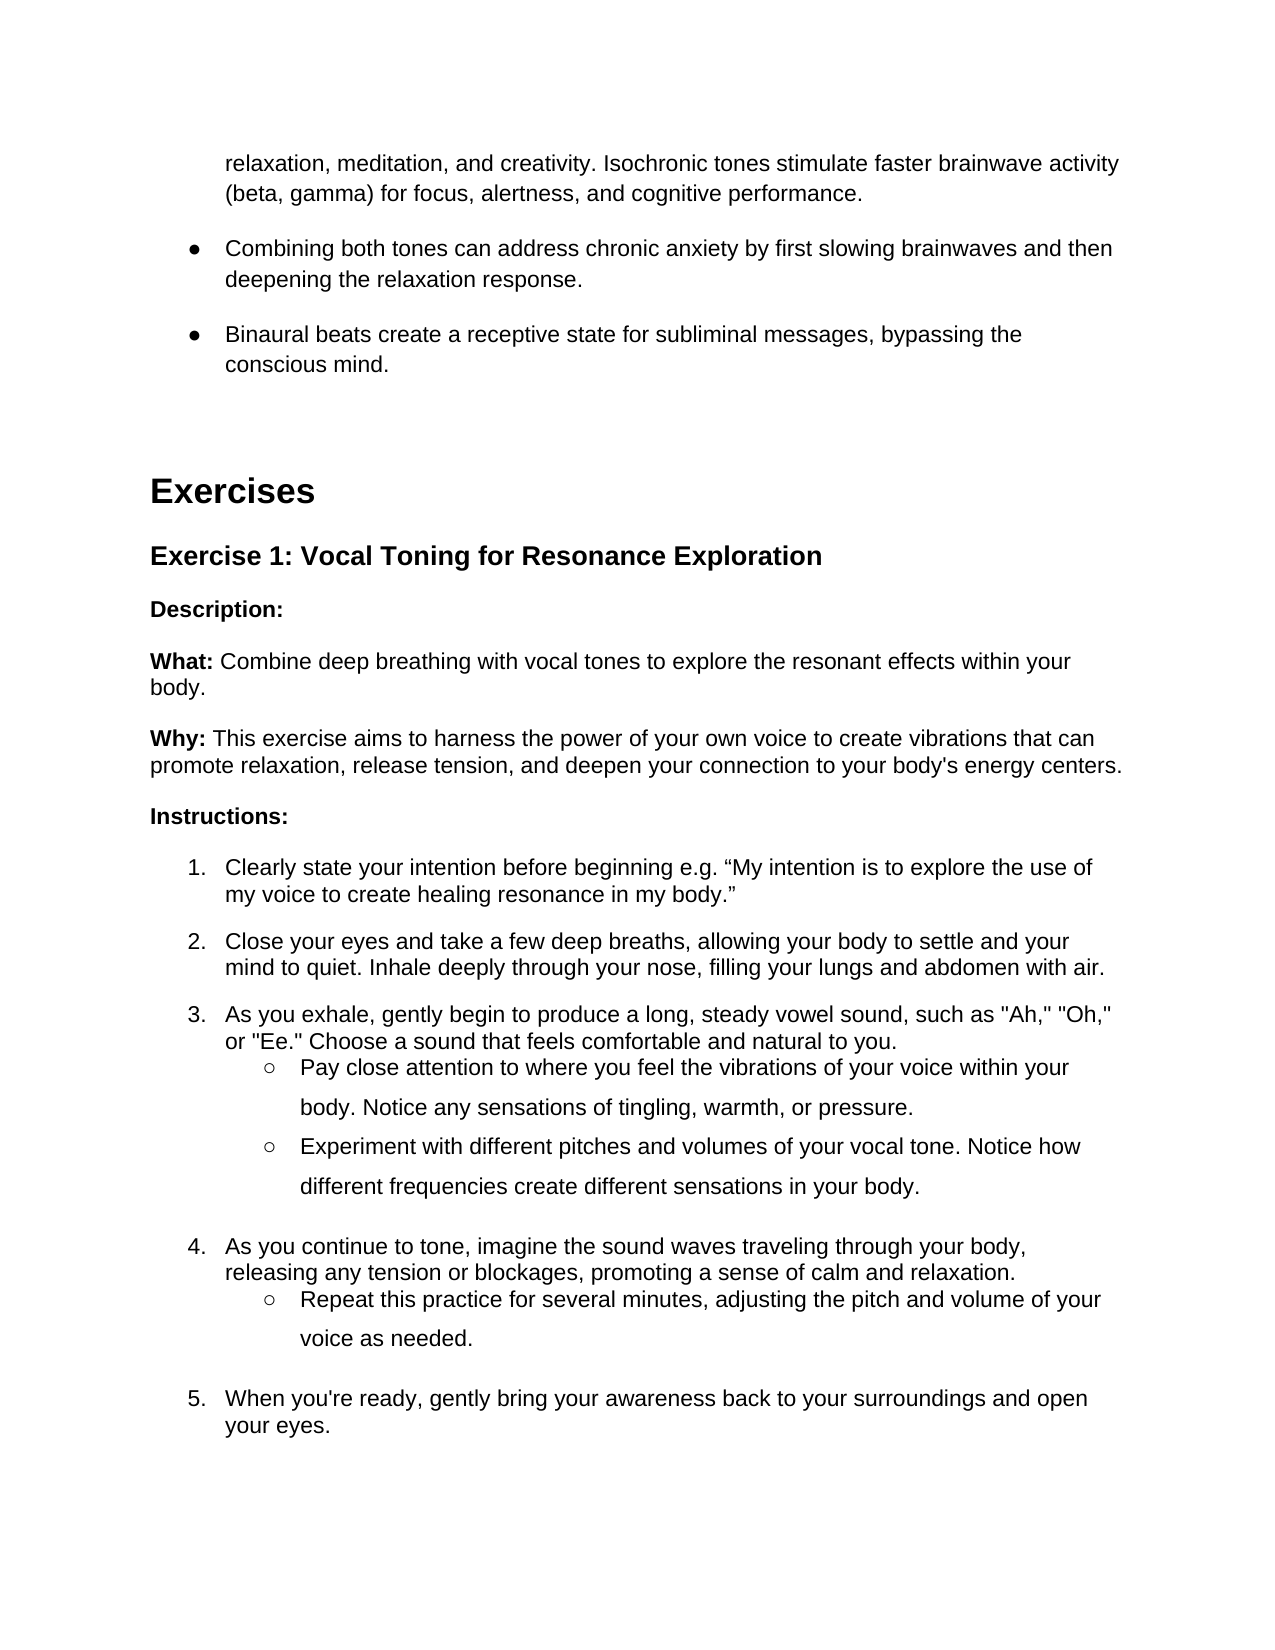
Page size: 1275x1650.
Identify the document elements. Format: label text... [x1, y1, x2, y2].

subtitle Exercises [150, 470, 1125, 511]
list Repeat this practice for several minutes, adjusting the pitch and volume of your voice as needed. [262, 1286, 1125, 1351]
text Why: This exercise aims to harness the power of your own voice to create vibrations that can promote relaxation, release tension, and deepen your connection to your body's energy centers. [150, 725, 1125, 778]
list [187, 150, 1125, 207]
text What: Combine deep breathing with vocal tones to explore the resonant effects within your body. [150, 648, 1125, 700]
list Combining both tones can address chronic anxiety by first slowing brainwaves and then deepening the relaxation response. [187, 235, 1125, 292]
subtitle Exercise 1: Vocal Toning for Resonance Exploration [150, 540, 1125, 571]
list Clearly state your intention before beginning e.g. “My intention is to explore the use of my voice to create healing resonance in my body.” [187, 854, 1125, 907]
list Close your eyes and take a few deep breaths, allowing your body to settle and your mind to quiet. Inhale deeply through your nose, filling your lungs and abdomen with air. [187, 928, 1125, 981]
text Description: [150, 596, 1125, 623]
list Pay close attention to where you feel the vibrations of your voice within your body. Notice any sensations of tingling, warmth, or pressure. [262, 1054, 1125, 1120]
list As you continue to tone, imagine the sound waves traveling through your body, releasing any tension or blockages, promoting a sense of calm and relaxation. [187, 1233, 1125, 1286]
list Experiment with different pitches and volumes of your vocal tone. Notice how different frequencies create different sensations in your body. [262, 1133, 1125, 1199]
list When you're ready, gently bring your awareness back to your surroundings and open your eyes. [187, 1385, 1125, 1438]
list As you exhale, gently begin to produce a long, steady vowel sound, such as "Ah," "Oh," or "Ee." Choose a sound that feels comfortable and natural to you. [187, 1001, 1125, 1054]
text Instructions: [150, 803, 1125, 829]
list Binaural beats create a receptive state for subliminal messages, bypassing the conscious mind. [187, 321, 1125, 377]
